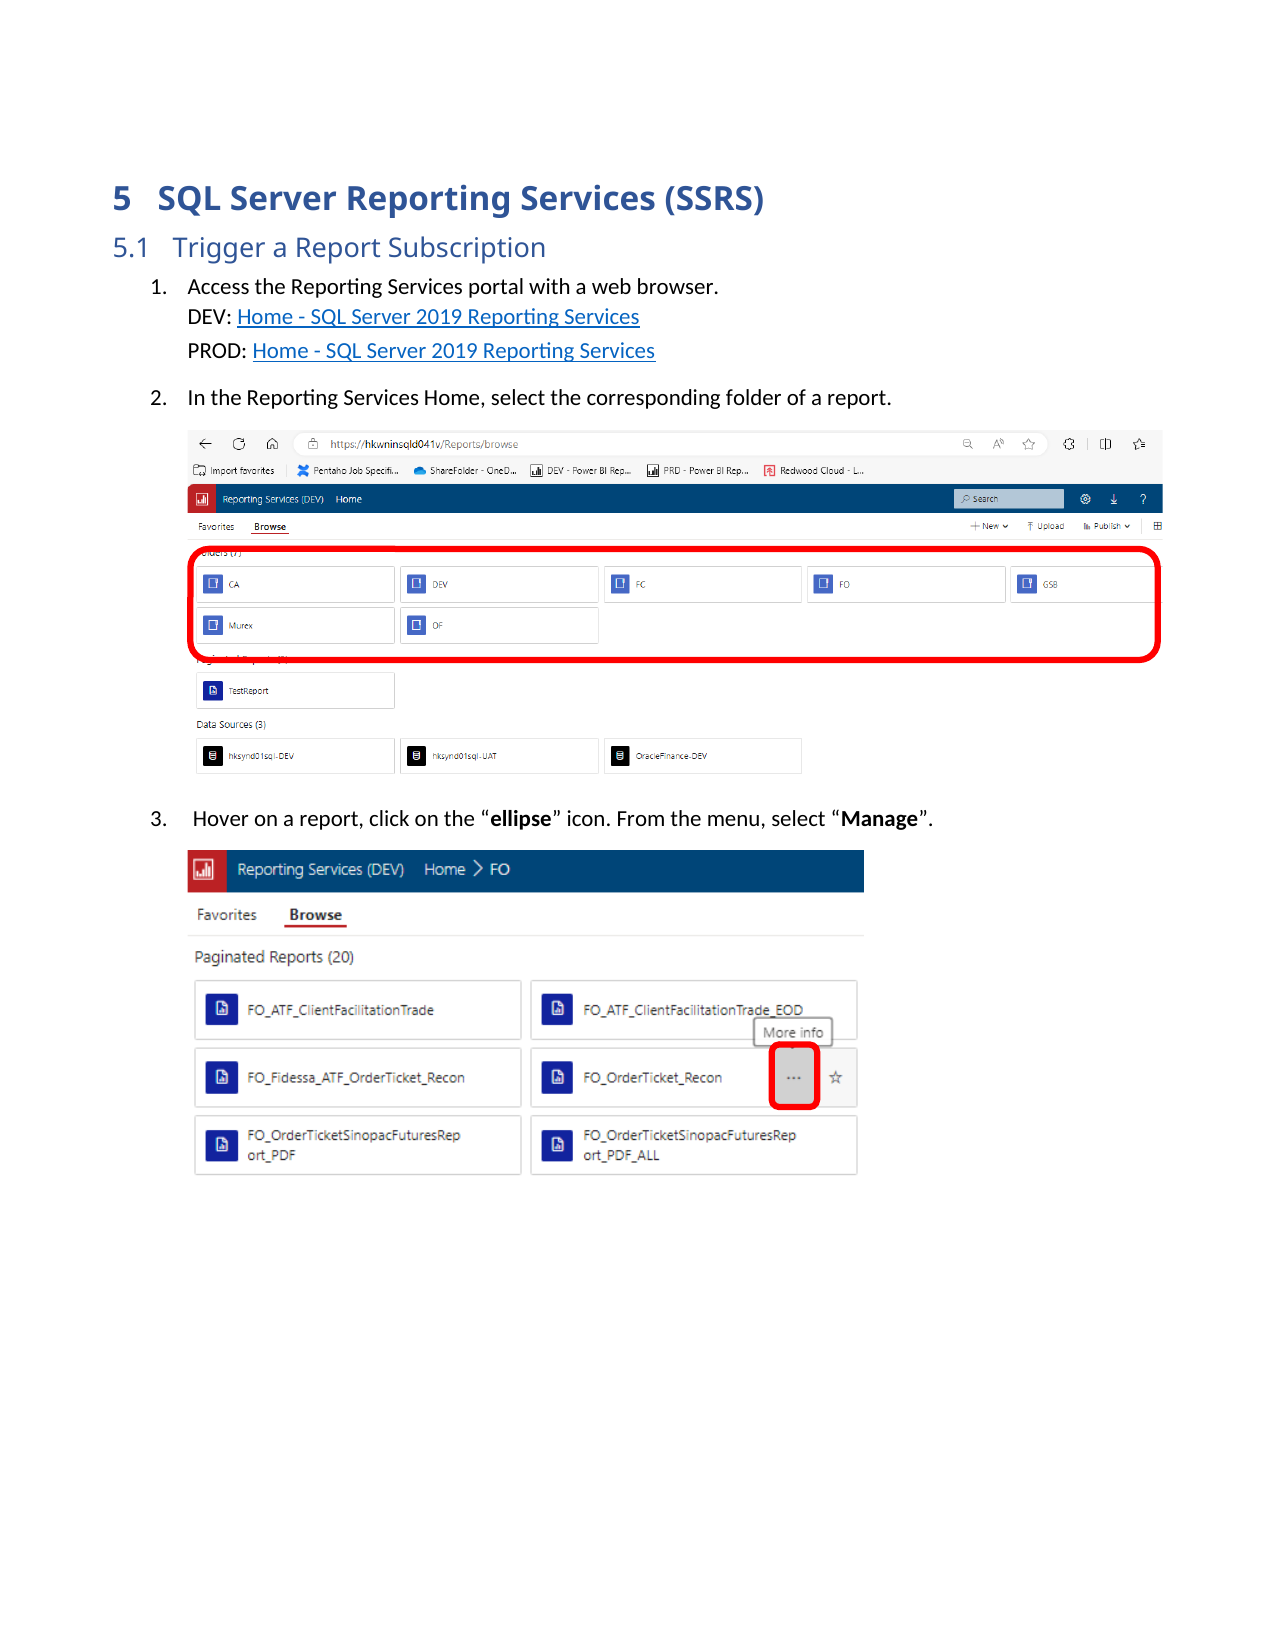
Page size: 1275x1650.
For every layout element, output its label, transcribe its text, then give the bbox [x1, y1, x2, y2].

list DEV: Home - SQL Server 2019 Reporting Services [187, 302, 1162, 330]
list PROD: Home - SQL Server 2019 Reporting Services [187, 337, 1162, 365]
list Hover on a report, click on the “ellipse” icon. From the menu, select “Manage”. [150, 804, 1162, 832]
subtitle Trigger a Report Subscription [112, 228, 1162, 265]
picture [194, 552, 1154, 656]
list Access the Reporting Services portal with a web browser. [150, 272, 1162, 300]
subtitle SQL Server Reporting Services (SSRS) [112, 175, 1162, 220]
picture [187, 430, 1163, 786]
list In the Reporting Services Home, select the corresponding folder of a report. [150, 383, 1162, 412]
picture [187, 850, 864, 1179]
